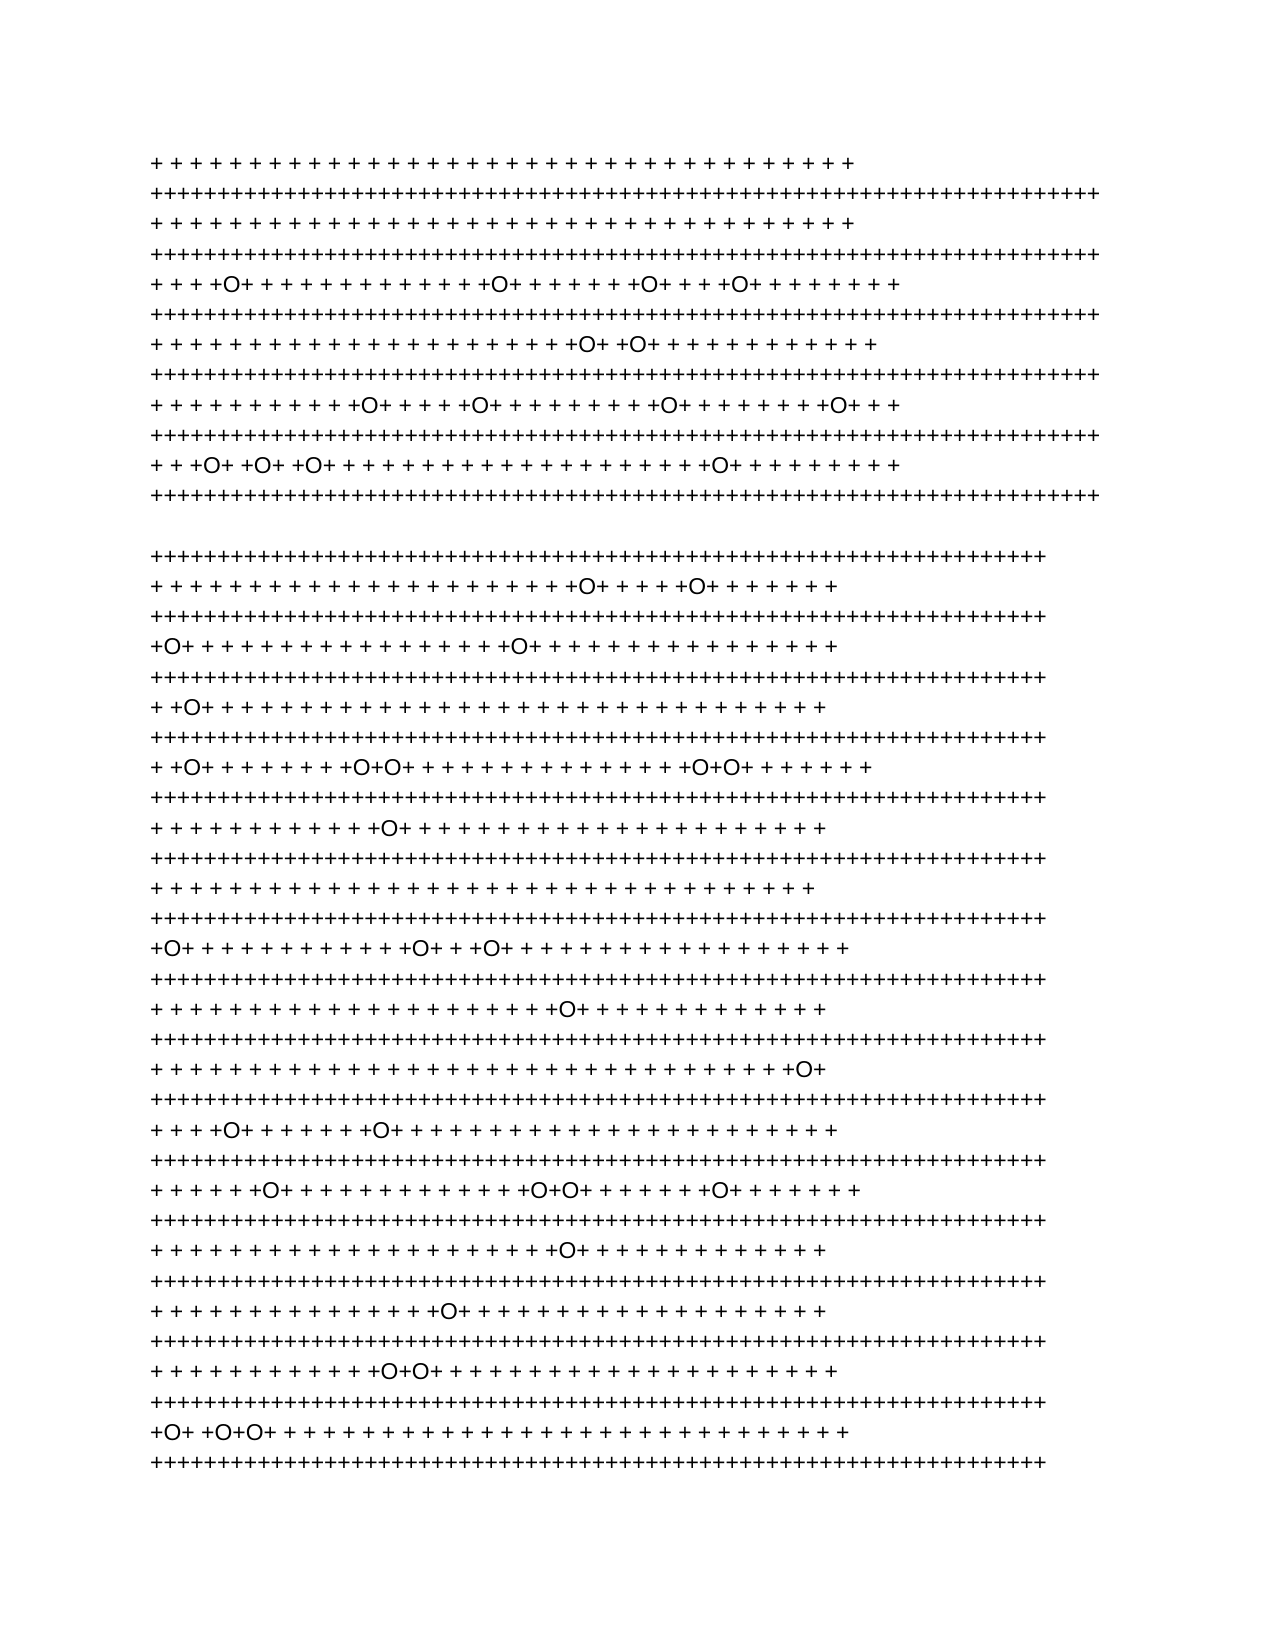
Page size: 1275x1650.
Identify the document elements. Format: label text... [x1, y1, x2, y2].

text + + + + + +O+ + + + + + + + + + + + +O+O+ + + + + + +O+ + + + + + + [150, 1177, 1125, 1203]
text +++++++++++++++++++++++++++++++++++++++++++++++++++++++++++++++++++ [150, 966, 1125, 992]
text +O+ + + + + + + + + + + + + + + + +O+ + + + + + + + + + + + + + + + [150, 633, 1125, 660]
text + + + + + + + + + + + + + + + + + + + + + + + + + + + + + + + + + + [150, 875, 1125, 901]
text + + + + + + + + + + + + + + + + + + + + + + + + + + + + + + + + + + + + [150, 150, 1125, 176]
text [150, 1388, 1125, 1415]
text + + + + + + + + + + + + + + + + + + + + + +O+ + + + +O+ + + + + + + [150, 573, 1125, 599]
text +O+ + + + + + + + + + + +O+ + +O+ + + + + + + + + + + + + + + + + + [150, 935, 1125, 962]
text +++++++++++++++++++++++++++++++++++++++++++++++++++++++++++++++++++ [150, 663, 1125, 690]
text +++++++++++++++++++++++++++++++++++++++++++++++++++++++++++++++++++++++ [150, 361, 1125, 388]
text +++++++++++++++++++++++++++++++++++++++++++++++++++++++++++++++++++ [150, 1147, 1125, 1173]
text +++++++++++++++++++++++++++++++++++++++++++++++++++++++++++++++++++ [150, 845, 1125, 871]
text +O+ +O+O+ + + + + + + + + + + + + + + + + + + + + + + + + + + + + + [150, 1419, 1125, 1445]
text +++++++++++++++++++++++++++++++++++++++++++++++++++++++++++++++++++ [150, 543, 1125, 569]
text +++++++++++++++++++++++++++++++++++++++++++++++++++++++++++++++++++ [150, 724, 1125, 750]
text +++++++++++++++++++++++++++++++++++++++++++++++++++++++++++++++++++ [150, 1086, 1125, 1113]
text + + + + + + + + + + + + + + +O+ + + + + + + + + + + + + + + + + + + [150, 1298, 1125, 1324]
text + + + + + + + + + + + + + + + + + + + + + + + + + + + + + + + + + + + + [150, 210, 1125, 237]
text + + + + + + + + + + + +O+ + + + + + + + + + + + + + + + + + + + + + [150, 814, 1125, 841]
text +++++++++++++++++++++++++++++++++++++++++++++++++++++++++++++++++++ [150, 1207, 1125, 1234]
text + + +O+ +O+ +O+ + + + + + + + + + + + + + + + + + + +O+ + + + + + + + + [150, 452, 1125, 478]
text +++++++++++++++++++++++++++++++++++++++++++++++++++++++++++++++++++++++ [150, 422, 1125, 448]
text +++++++++++++++++++++++++++++++++++++++++++++++++++++++++++++++++++ [150, 603, 1125, 629]
text +++++++++++++++++++++++++++++++++++++++++++++++++++++++++++++++++++++++ [150, 241, 1125, 267]
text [150, 1449, 1125, 1475]
text +++++++++++++++++++++++++++++++++++++++++++++++++++++++++++++++++++ [150, 1026, 1125, 1052]
text + + + + + + + + + + +O+ + + + +O+ + + + + + + + +O+ + + + + + + +O+ + + [150, 392, 1125, 418]
text + + + +O+ + + + + + +O+ + + + + + + + + + + + + + + + + + + + + + + [150, 1117, 1125, 1143]
text + +O+ + + + + + + +O+O+ + + + + + + + + + + + + + +O+O+ + + + + + + [150, 754, 1125, 781]
text +++++++++++++++++++++++++++++++++++++++++++++++++++++++++++++++++++ [150, 784, 1125, 811]
text +++++++++++++++++++++++++++++++++++++++++++++++++++++++++++++++++++ [150, 905, 1125, 932]
text + + + + + + + + + + + + + + + + + + + + +O+ + + + + + + + + + + + + [150, 996, 1125, 1022]
text + + + +O+ + + + + + + + + + + + +O+ + + + + + +O+ + + +O+ + + + + + + + [150, 271, 1125, 297]
text + + + + + + + + + + + + + + + + + + + + + +O+ +O+ + + + + + + + + + + + [150, 331, 1125, 358]
text + + + + + + + + + + + + + + + + + + + + + + + + + + + + + + + + +O+ [150, 1056, 1125, 1083]
text + + + + + + + + + + + +O+O+ + + + + + + + + + + + + + + + + + + + + [150, 1358, 1125, 1385]
text +++++++++++++++++++++++++++++++++++++++++++++++++++++++++++++++++++++++ [150, 301, 1125, 327]
text +++++++++++++++++++++++++++++++++++++++++++++++++++++++++++++++++++ [150, 1328, 1125, 1354]
text + + + + + + + + + + + + + + + + + + + + +O+ + + + + + + + + + + + + [150, 1237, 1125, 1264]
text +++++++++++++++++++++++++++++++++++++++++++++++++++++++++++++++++++++++ [150, 482, 1125, 509]
text + +O+ + + + + + + + + + + + + + + + + + + + + + + + + + + + + + + + [150, 694, 1125, 720]
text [150, 180, 1125, 207]
text +++++++++++++++++++++++++++++++++++++++++++++++++++++++++++++++++++ [150, 1268, 1125, 1294]
